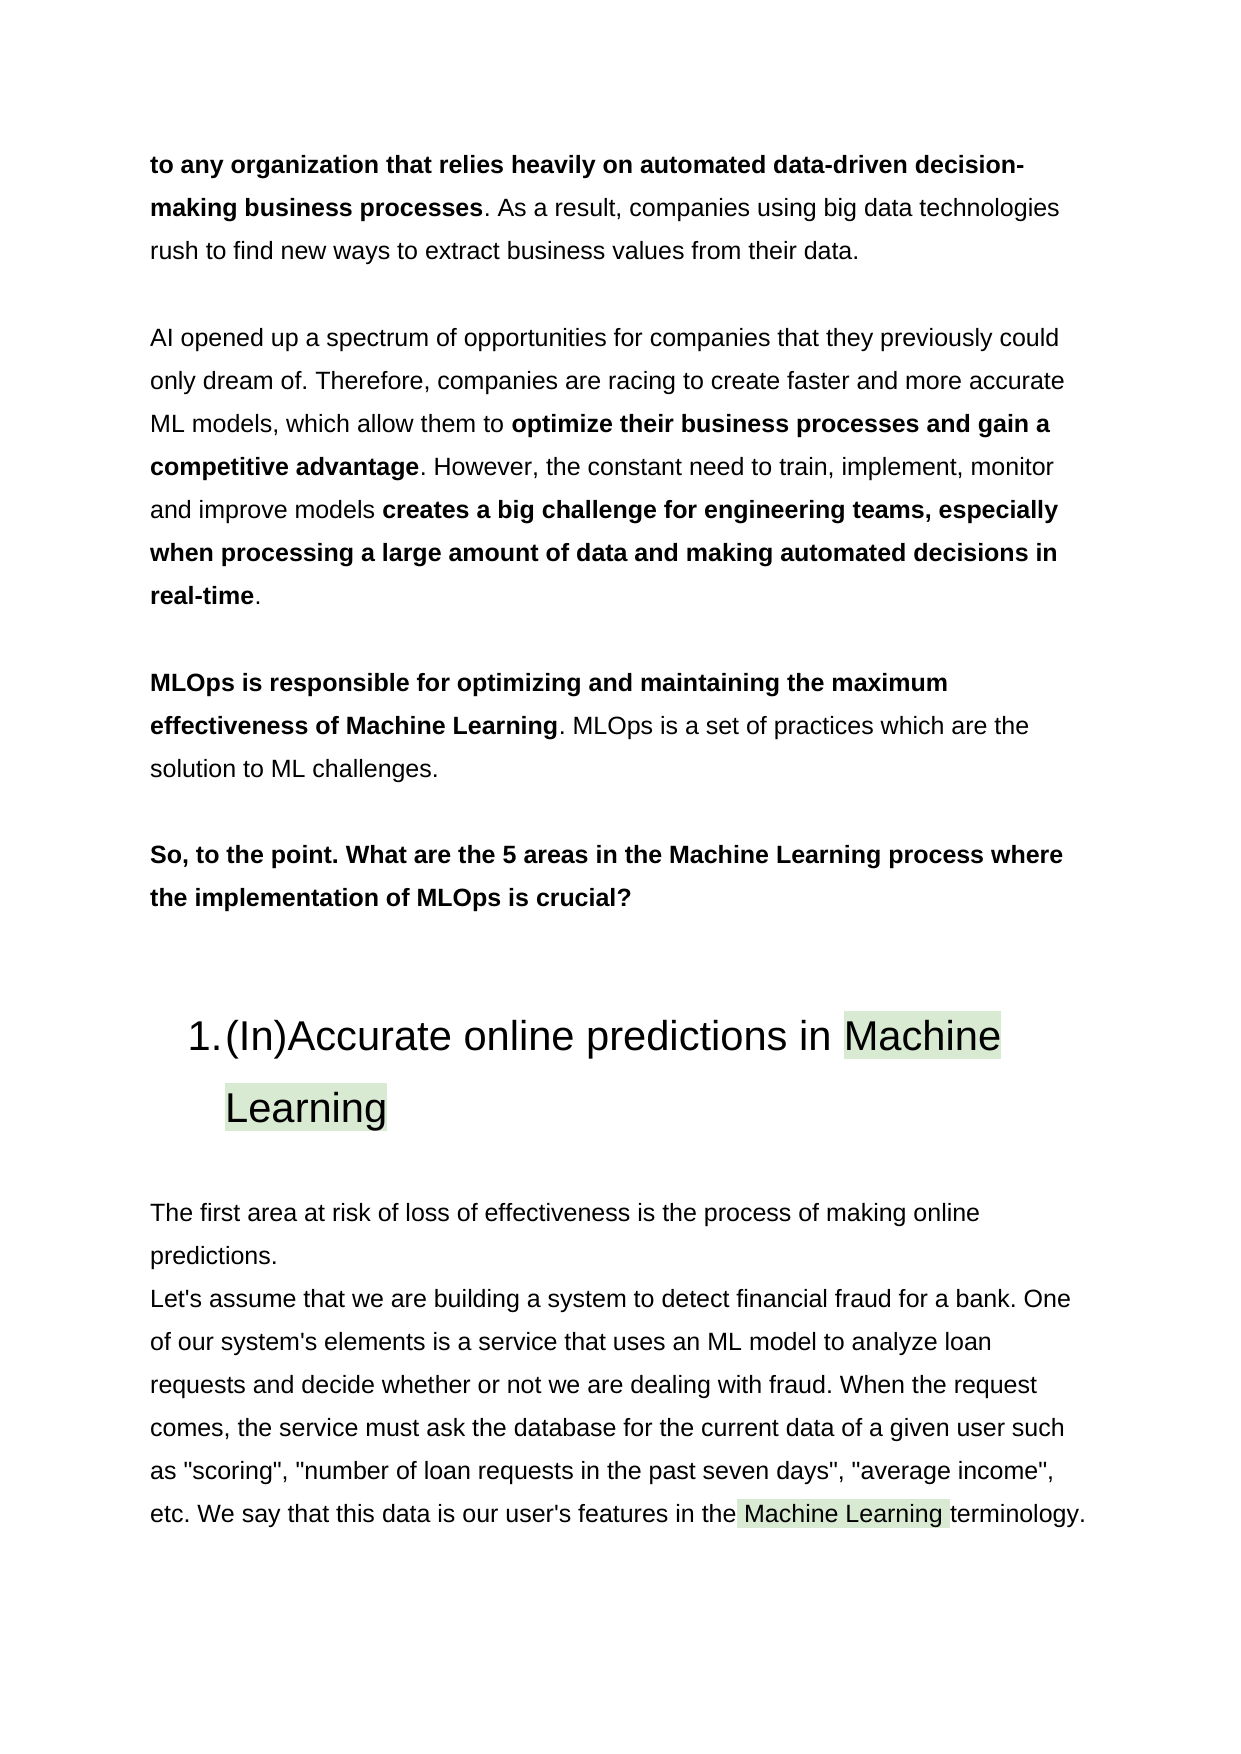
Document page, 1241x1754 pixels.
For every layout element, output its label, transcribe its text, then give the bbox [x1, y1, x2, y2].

text Let's assume that we are building a system to detect financial fraud for a bank. One of our system's elements is a service that uses an ML model to analyze loan requests and decide whether or not we are dealing with fraud. When the request comes, the service must ask the database for the current data of a given user such as "scoring", "number of loan requests in the past seven days", "average income", etc. We say that this data is our user's features in the Machine Learning terminology. [150, 1284, 1090, 1528]
text So, to the point. What are the 5 areas in the Machine Learning process where the implementation of MLOps is crucial? [150, 840, 1090, 912]
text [150, 150, 1090, 265]
text AI opened up a spectrum of opportunities for companies that they previously could only dream of. Therefore, companies are racing to create faster and more accurate ML models, which allow them to optimize their business processes and gain a competitive advantage. However, the constant need to train, implement, monitor and improve models creates a big challenge for engineering teams, especially when processing a large amount of data and making automated decisions in real-time. [150, 322, 1090, 610]
subtitle (In)Accurate online predictions in Machine Learning [187, 1011, 1090, 1131]
text The first area at risk of loss of effectiveness is the process of making online predictions. [150, 1197, 1090, 1269]
text MLOps is responsible for optimizing and maintaining the maximum effectiveness of Machine Learning. MLOps is a set of practices which are the solution to ML challenges. [150, 667, 1090, 782]
